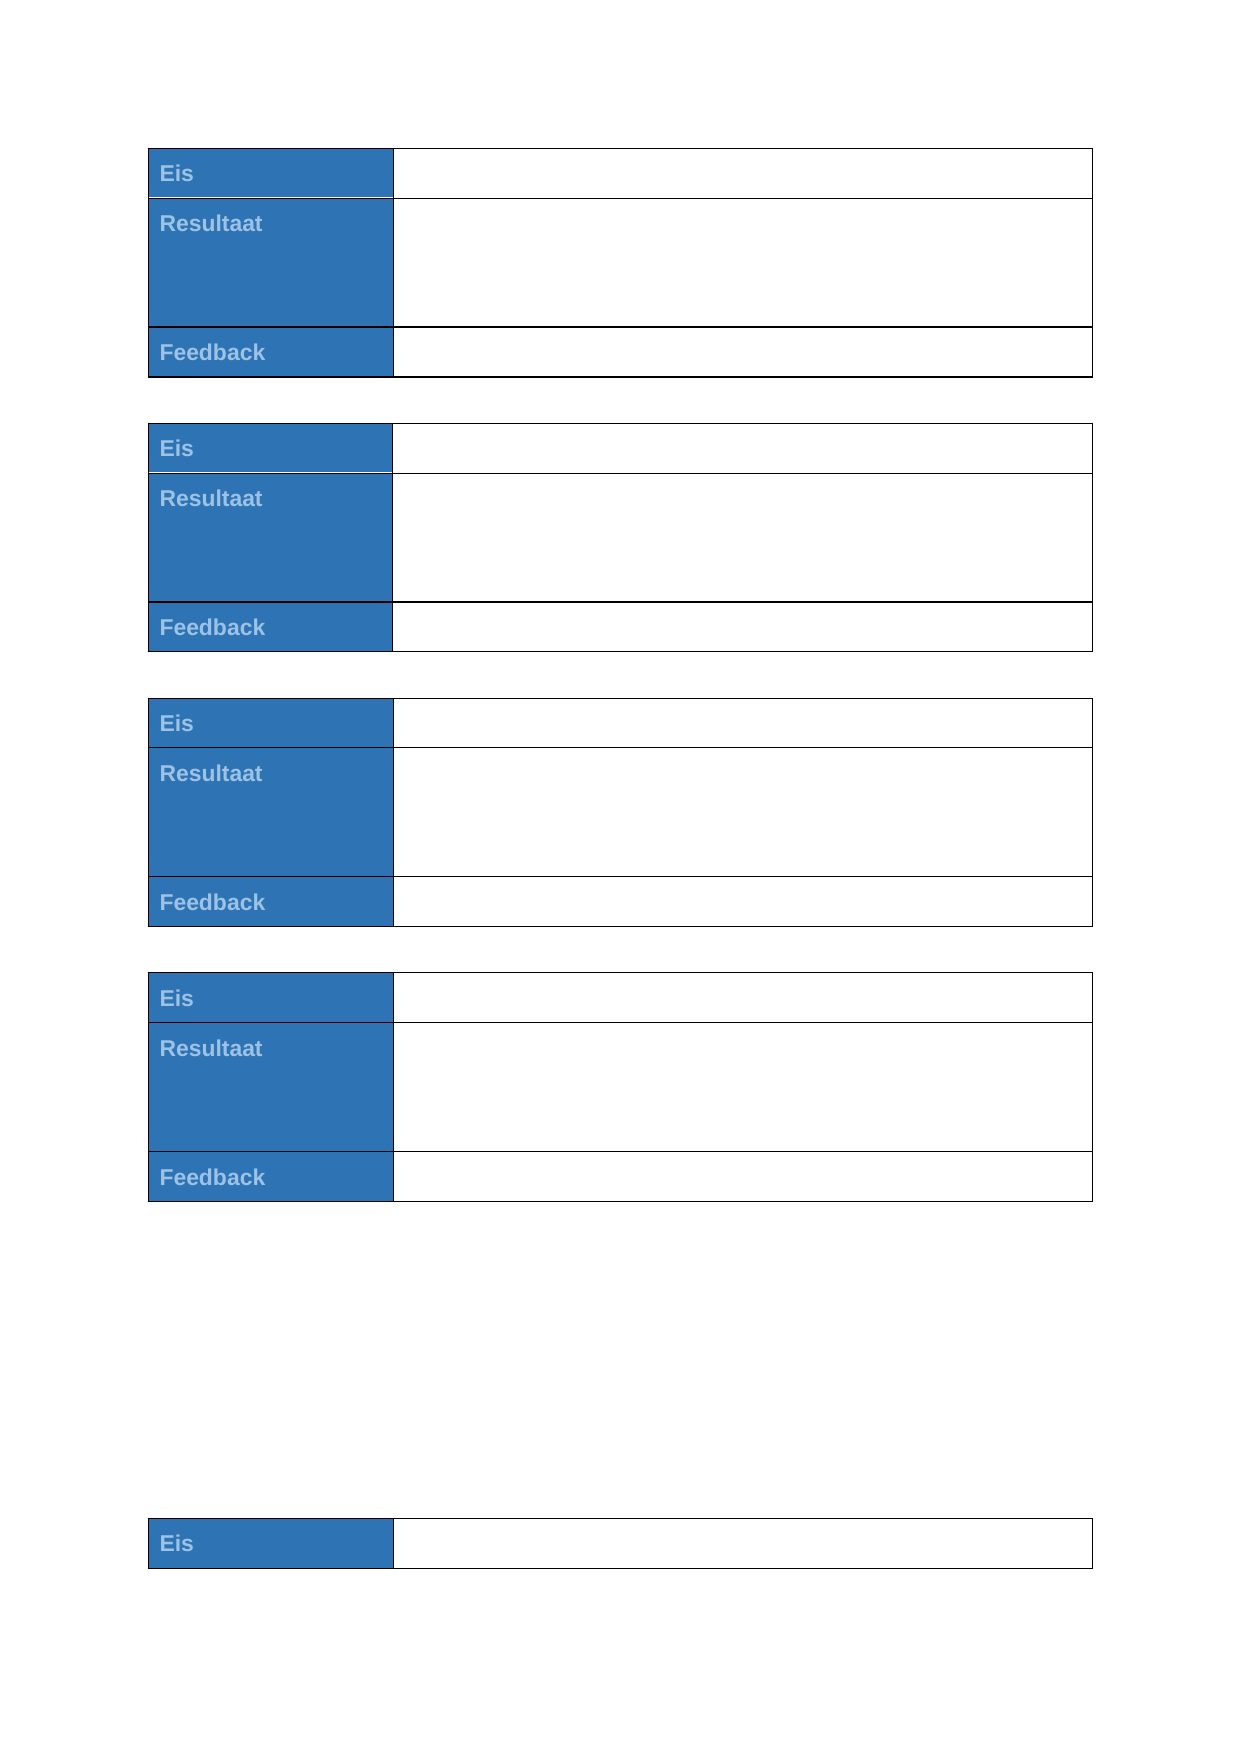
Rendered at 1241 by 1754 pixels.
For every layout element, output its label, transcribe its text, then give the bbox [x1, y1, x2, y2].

table_cell Resultaat [149, 1023, 393, 1151]
table_cell Resultaat [149, 474, 392, 601]
table_header [394, 149, 1092, 197]
table_header [394, 1519, 1092, 1568]
table_header [394, 699, 1092, 747]
table_cell [394, 748, 1092, 876]
table_cell [394, 1152, 1092, 1201]
table_cell [394, 1023, 1092, 1151]
table_cell [394, 328, 1092, 376]
table_header [393, 424, 1092, 472]
table_cell Resultaat [149, 199, 393, 326]
table_header [394, 973, 1092, 1022]
table_header Eis [149, 699, 393, 747]
table_header Eis [149, 149, 393, 197]
table_cell [393, 474, 1092, 601]
table_cell Feedback [149, 1152, 393, 1201]
table_cell [393, 603, 1092, 651]
table_cell [394, 199, 1092, 326]
table_cell [394, 877, 1092, 926]
table_cell Feedback [149, 877, 393, 926]
table_cell Feedback [149, 328, 393, 376]
table_cell Resultaat [149, 748, 393, 876]
table_header Eis [149, 1519, 393, 1568]
table_header Eis [149, 973, 393, 1022]
table_cell Feedback [149, 603, 392, 651]
table_header Eis [149, 424, 392, 472]
